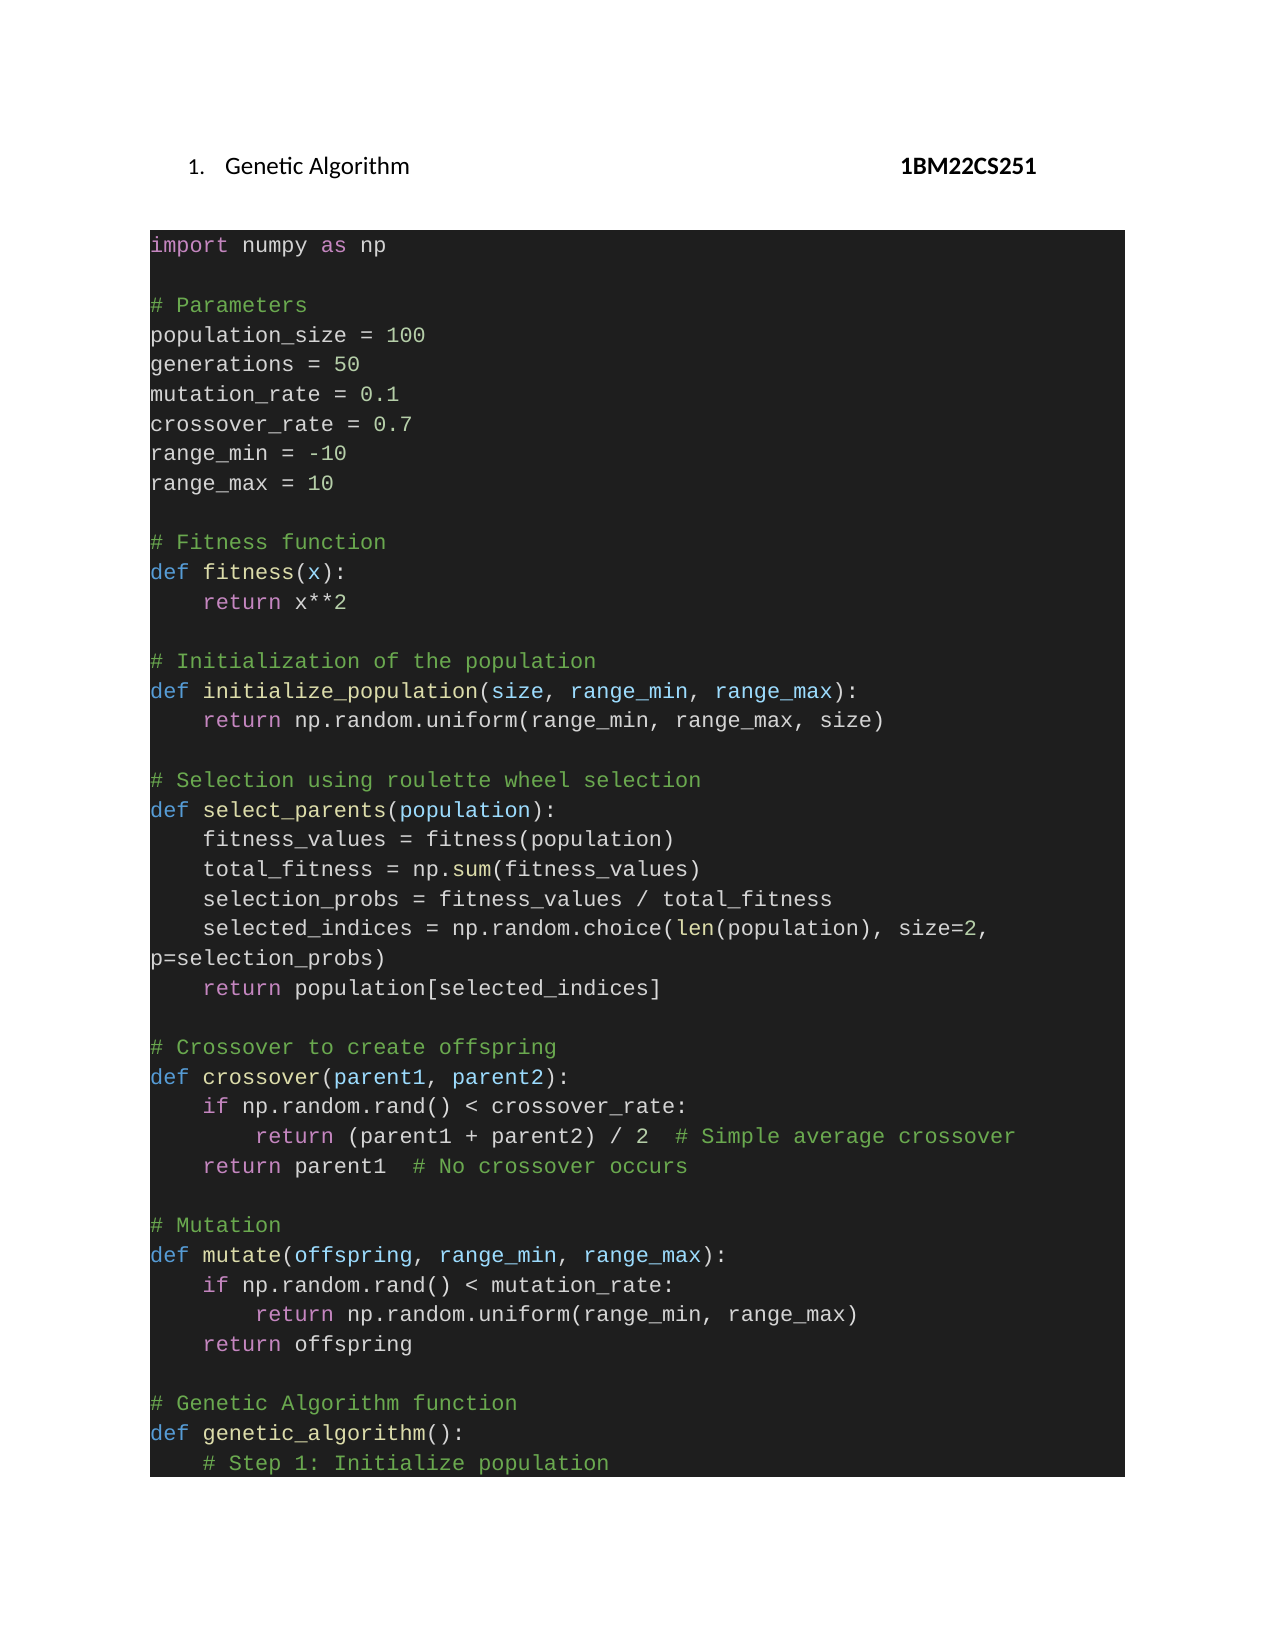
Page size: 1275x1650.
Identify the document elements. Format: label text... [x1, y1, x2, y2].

text return parent1 # No crossover occurs [150, 1150, 1125, 1180]
text selection_probs = fitness_values / total_fitness [150, 883, 1125, 913]
text population_size = 100 [150, 319, 1125, 348]
text crossover_rate = 0.7 [150, 408, 1125, 438]
text range_max = 10 [150, 467, 1125, 497]
text range_min = -10 [150, 438, 1125, 467]
text # Mutation [150, 1209, 1125, 1239]
text selected_indices = np.random.choice(len(population), size=2, p=selection_probs) [150, 913, 1125, 972]
text if np.random.rand() < mutation_rate: [150, 1269, 1125, 1298]
text # Initialization of the population [150, 645, 1125, 675]
text def initialize_population(size, range_min, range_max): [150, 675, 1125, 705]
text def fitness(x): [150, 556, 1125, 586]
text return x**2 [150, 586, 1125, 616]
text if np.random.rand() < crossover_rate: [150, 1091, 1125, 1120]
text # Fitness function [150, 527, 1125, 556]
text return np.random.uniform(range_min, range_max, size) [150, 705, 1125, 734]
text return population[selected_indices] [150, 972, 1125, 1002]
text # Genetic Algorithm function [150, 1388, 1125, 1417]
text fitness_values = fitness(population) [150, 823, 1125, 853]
text return np.random.uniform(range_min, range_max) [150, 1298, 1125, 1328]
text def select_parents(population): [150, 794, 1125, 823]
text return offspring [150, 1328, 1125, 1358]
text def genetic_algorithm(): [150, 1417, 1125, 1447]
text # Step 1: Initialize population [150, 1447, 1125, 1477]
list Genetic Algorithm 1BM22CS251 [187, 150, 1125, 181]
text # Parameters [150, 289, 1125, 319]
text import numpy as np [150, 230, 1125, 259]
text mutation_rate = 0.1 [150, 378, 1125, 408]
text # Selection using roulette wheel selection [150, 764, 1125, 794]
text def mutate(offspring, range_min, range_max): [150, 1239, 1125, 1269]
text def crossover(parent1, parent2): [150, 1061, 1125, 1091]
text generations = 50 [150, 348, 1125, 378]
text # Crossover to create offspring [150, 1031, 1125, 1061]
text return (parent1 + parent2) / 2 # Simple average crossover [150, 1120, 1125, 1150]
text total_fitness = np.sum(fitness_values) [150, 853, 1125, 883]
